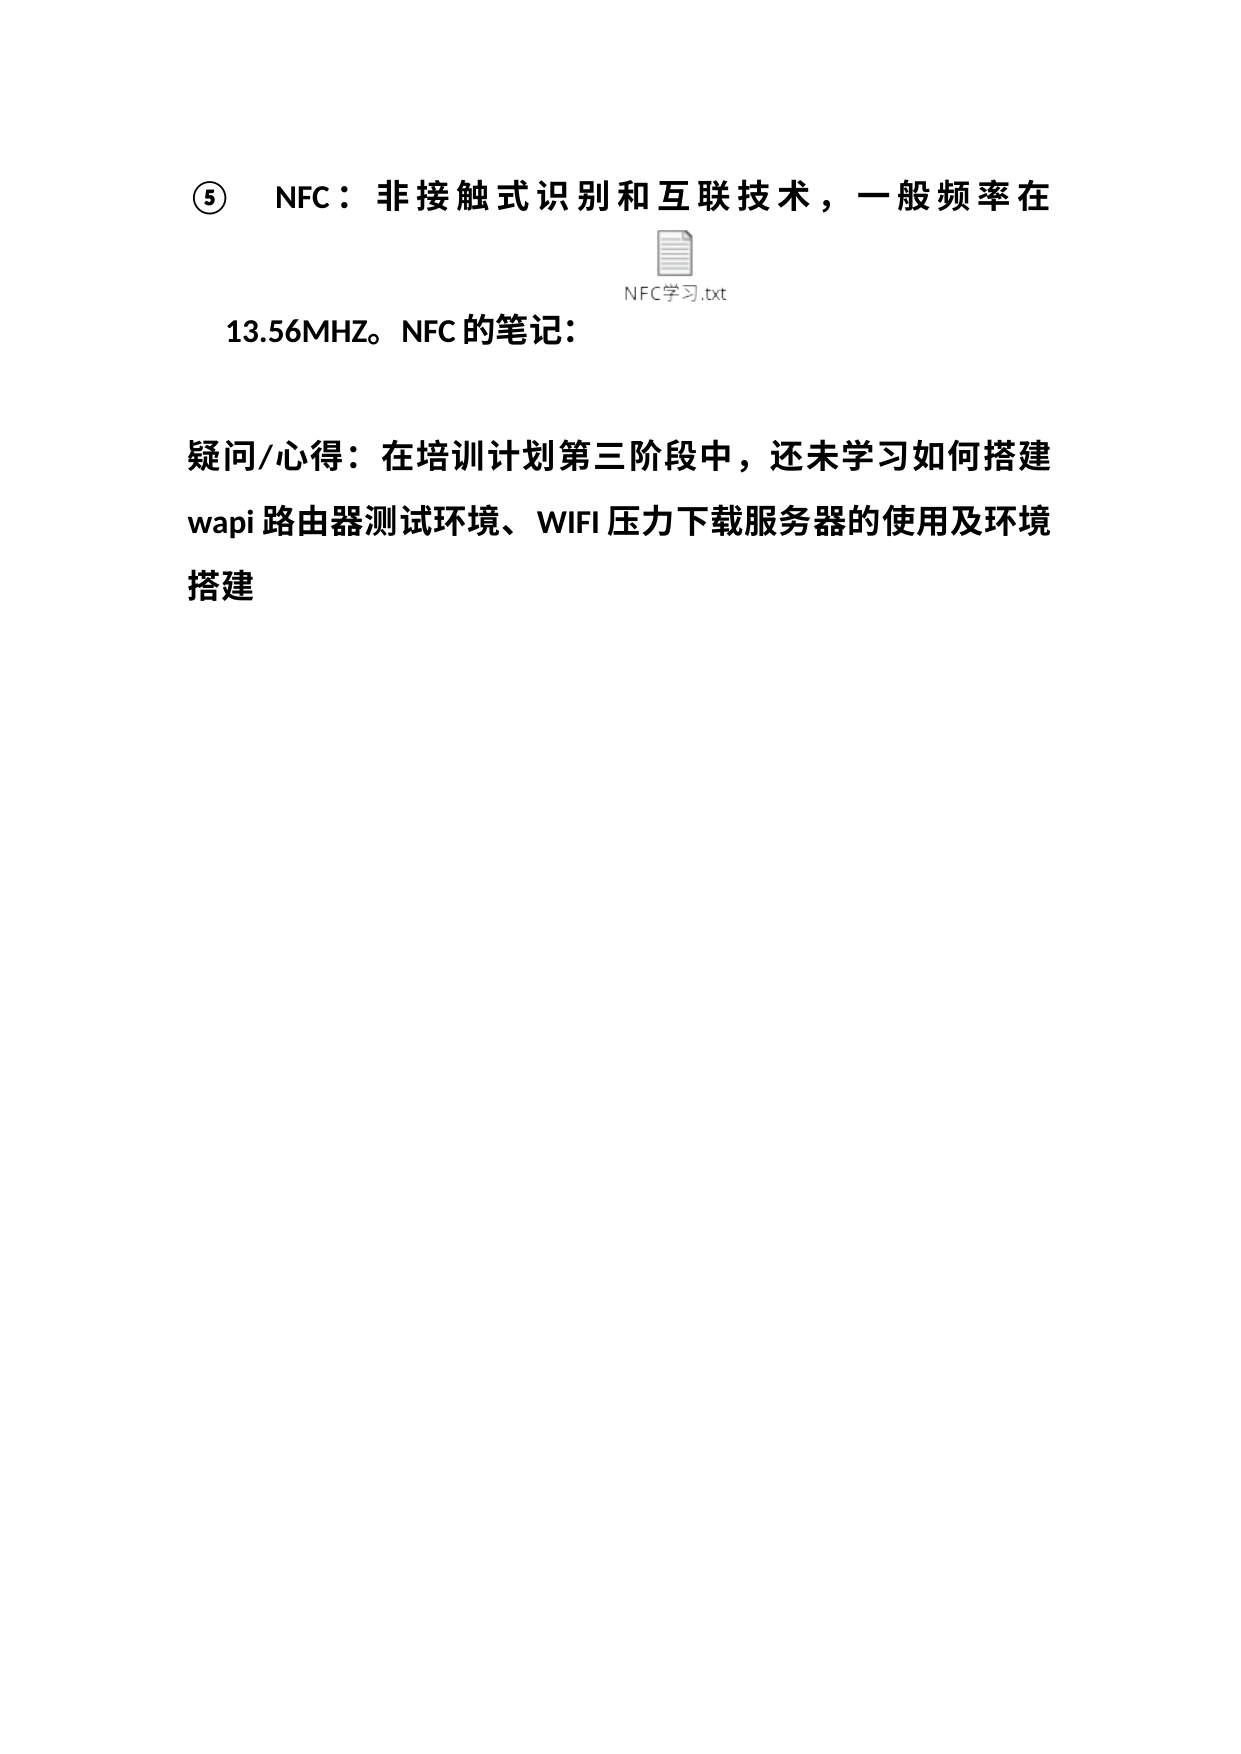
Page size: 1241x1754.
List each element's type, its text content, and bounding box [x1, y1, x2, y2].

text 疑问/心得：在培训计划第三阶段中，还未学习如何搭建wapi路由器测试环境、WIFI压力下载服务器的使用及环境搭建 [187, 422, 1053, 617]
list NFC：非接触式识别和互联技术，一般频率在13.56MHZ。NFC的笔记： [187, 162, 1053, 357]
